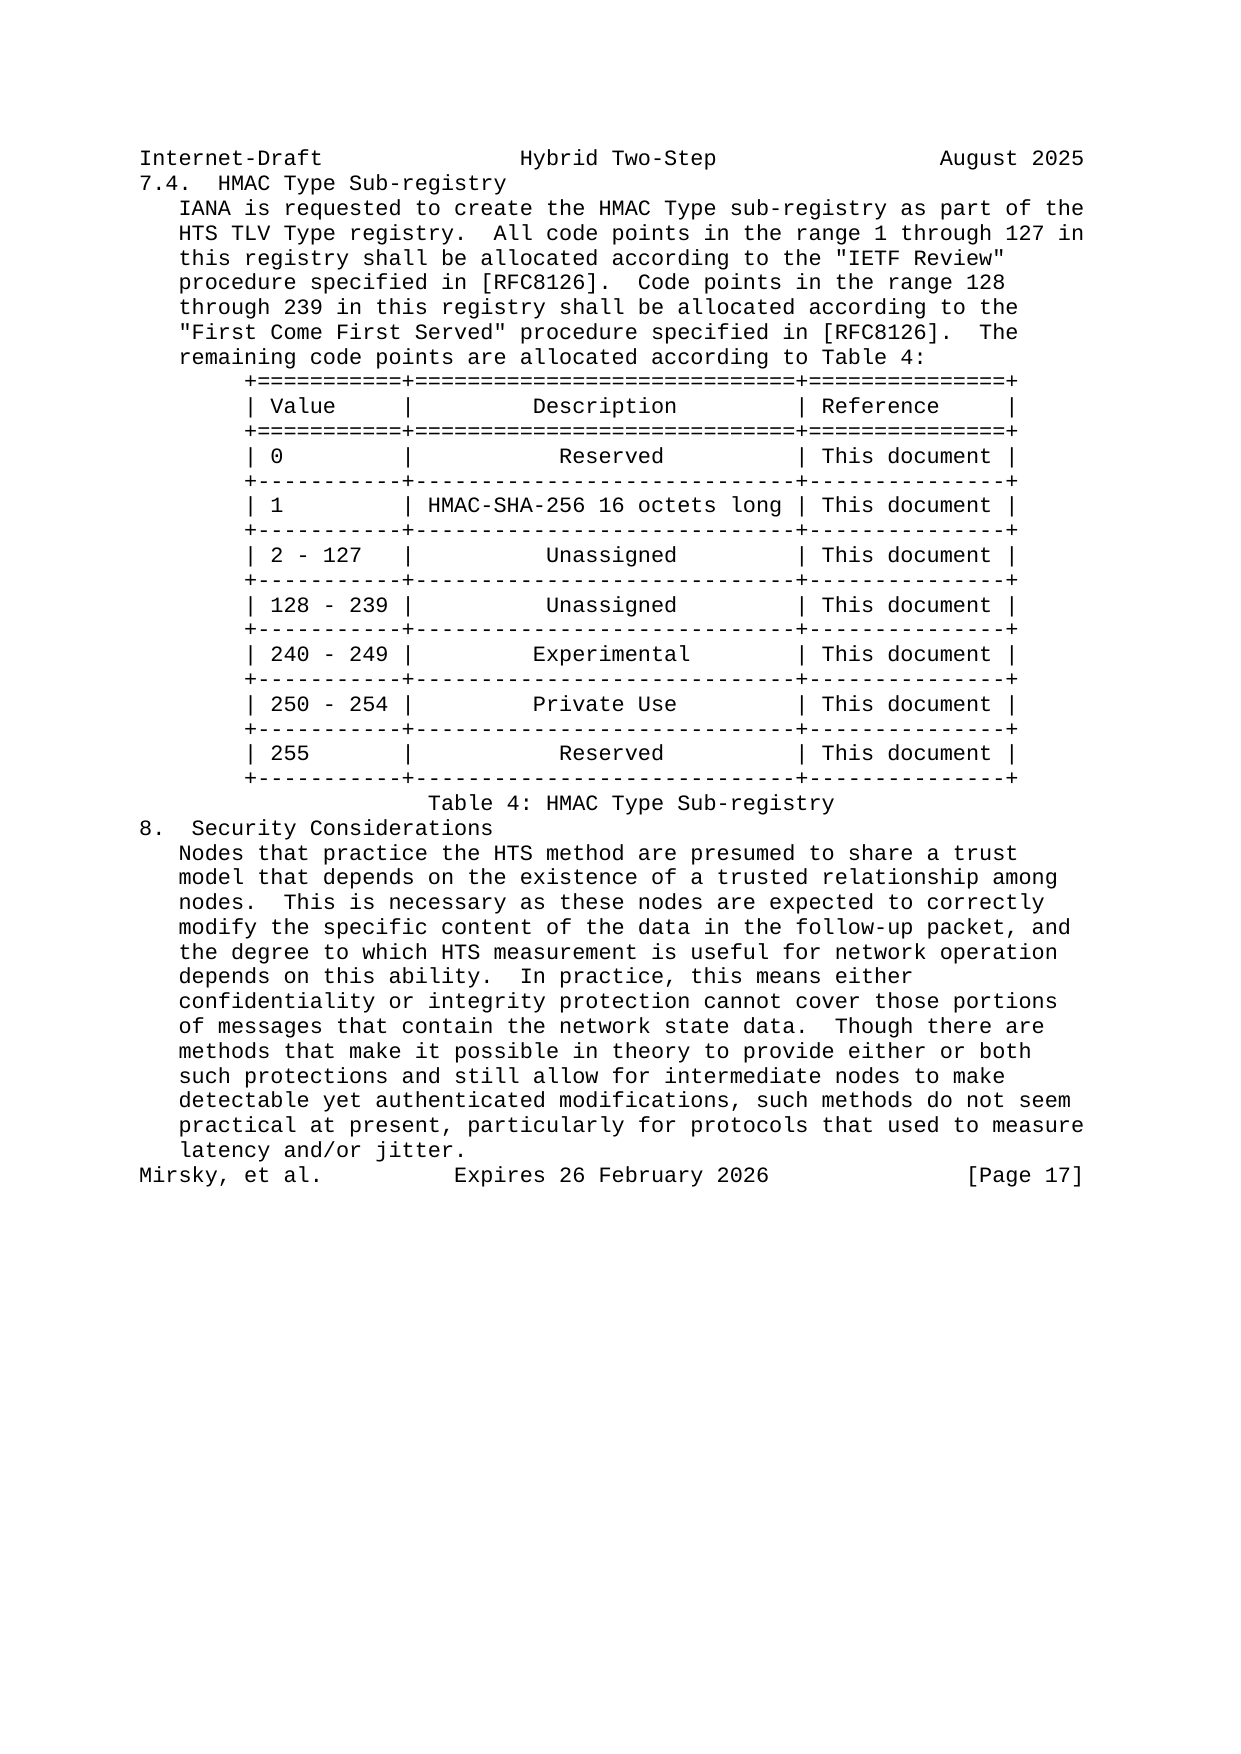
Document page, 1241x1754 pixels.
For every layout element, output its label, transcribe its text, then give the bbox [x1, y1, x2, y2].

text +-----------+-----------------------------+---------------+ [139, 668, 1101, 693]
text | Value | Description | Reference | [139, 396, 1101, 420]
text +-----------+-----------------------------+---------------+ [139, 519, 1101, 544]
text | 240 - 249 | Experimental | This document | [139, 643, 1101, 668]
text Mirsky, et al. Expires 26 February 2026 [Page 17] [139, 1164, 1101, 1189]
text +===========+=============================+===============+ [139, 420, 1101, 445]
text of messages that contain the network state data. Though there are [139, 1015, 1101, 1040]
text Nodes that practice the HTS method are presumed to share a trust [139, 842, 1101, 867]
text | 128 - 239 | Unassigned | This document | [139, 594, 1101, 619]
text +-----------+-----------------------------+---------------+ [139, 470, 1101, 495]
text depends on this ability. In practice, this means either [139, 966, 1101, 991]
text methods that make it possible in theory to provide either or both [139, 1040, 1101, 1065]
text +-----------+-----------------------------+---------------+ [139, 718, 1101, 743]
text +-----------+-----------------------------+---------------+ [139, 569, 1101, 594]
text | 250 - 254 | Private Use | This document | [139, 693, 1101, 718]
text remaining code points are allocated according to Table 4: [139, 346, 1101, 371]
text | 0 | Reserved | This document | [139, 445, 1101, 470]
text modify the specific content of the data in the follow-up packet, and [139, 916, 1101, 941]
text +===========+=============================+===============+ [139, 371, 1101, 396]
text IANA is requested to create the HMAC Type sub-registry as part of the [139, 197, 1101, 222]
text nodes. This is necessary as these nodes are expected to correctly [139, 891, 1101, 916]
text | 2 - 127 | Unassigned | This document | [139, 544, 1101, 569]
text model that depends on the existence of a trusted relationship among [139, 867, 1101, 891]
text Table 4: HMAC Type Sub-registry [139, 792, 1101, 817]
text "First Come First Served" procedure specified in [RFC8126]. The [139, 321, 1101, 346]
text | 255 | Reserved | This document | [139, 743, 1101, 767]
text through 239 in this registry shall be allocated according to the [139, 296, 1101, 321]
text 8. Security Considerations [139, 817, 1101, 842]
text latency and/or jitter. [139, 1139, 1101, 1164]
text +-----------+-----------------------------+---------------+ [139, 619, 1101, 643]
text detectable yet authenticated modifications, such methods do not seem [139, 1090, 1101, 1114]
text Internet-Draft Hybrid Two-Step August 2025 [139, 148, 1101, 172]
text procedure specified in [RFC8126]. Code points in the range 128 [139, 272, 1101, 296]
text | 1 | HMAC-SHA-256 16 octets long | This document | [139, 495, 1101, 519]
text practical at present, particularly for protocols that used to measure [139, 1114, 1101, 1139]
text such protections and still allow for intermediate nodes to make [139, 1065, 1101, 1090]
text 7.4. HMAC Type Sub-registry [139, 172, 1101, 197]
text +-----------+-----------------------------+---------------+ [139, 767, 1101, 792]
text the degree to which HTS measurement is useful for network operation [139, 941, 1101, 966]
text this registry shall be allocated according to the "IETF Review" [139, 247, 1101, 272]
text confidentiality or integrity protection cannot cover those portions [139, 991, 1101, 1015]
text HTS TLV Type registry. All code points in the range 1 through 127 in [139, 222, 1101, 247]
